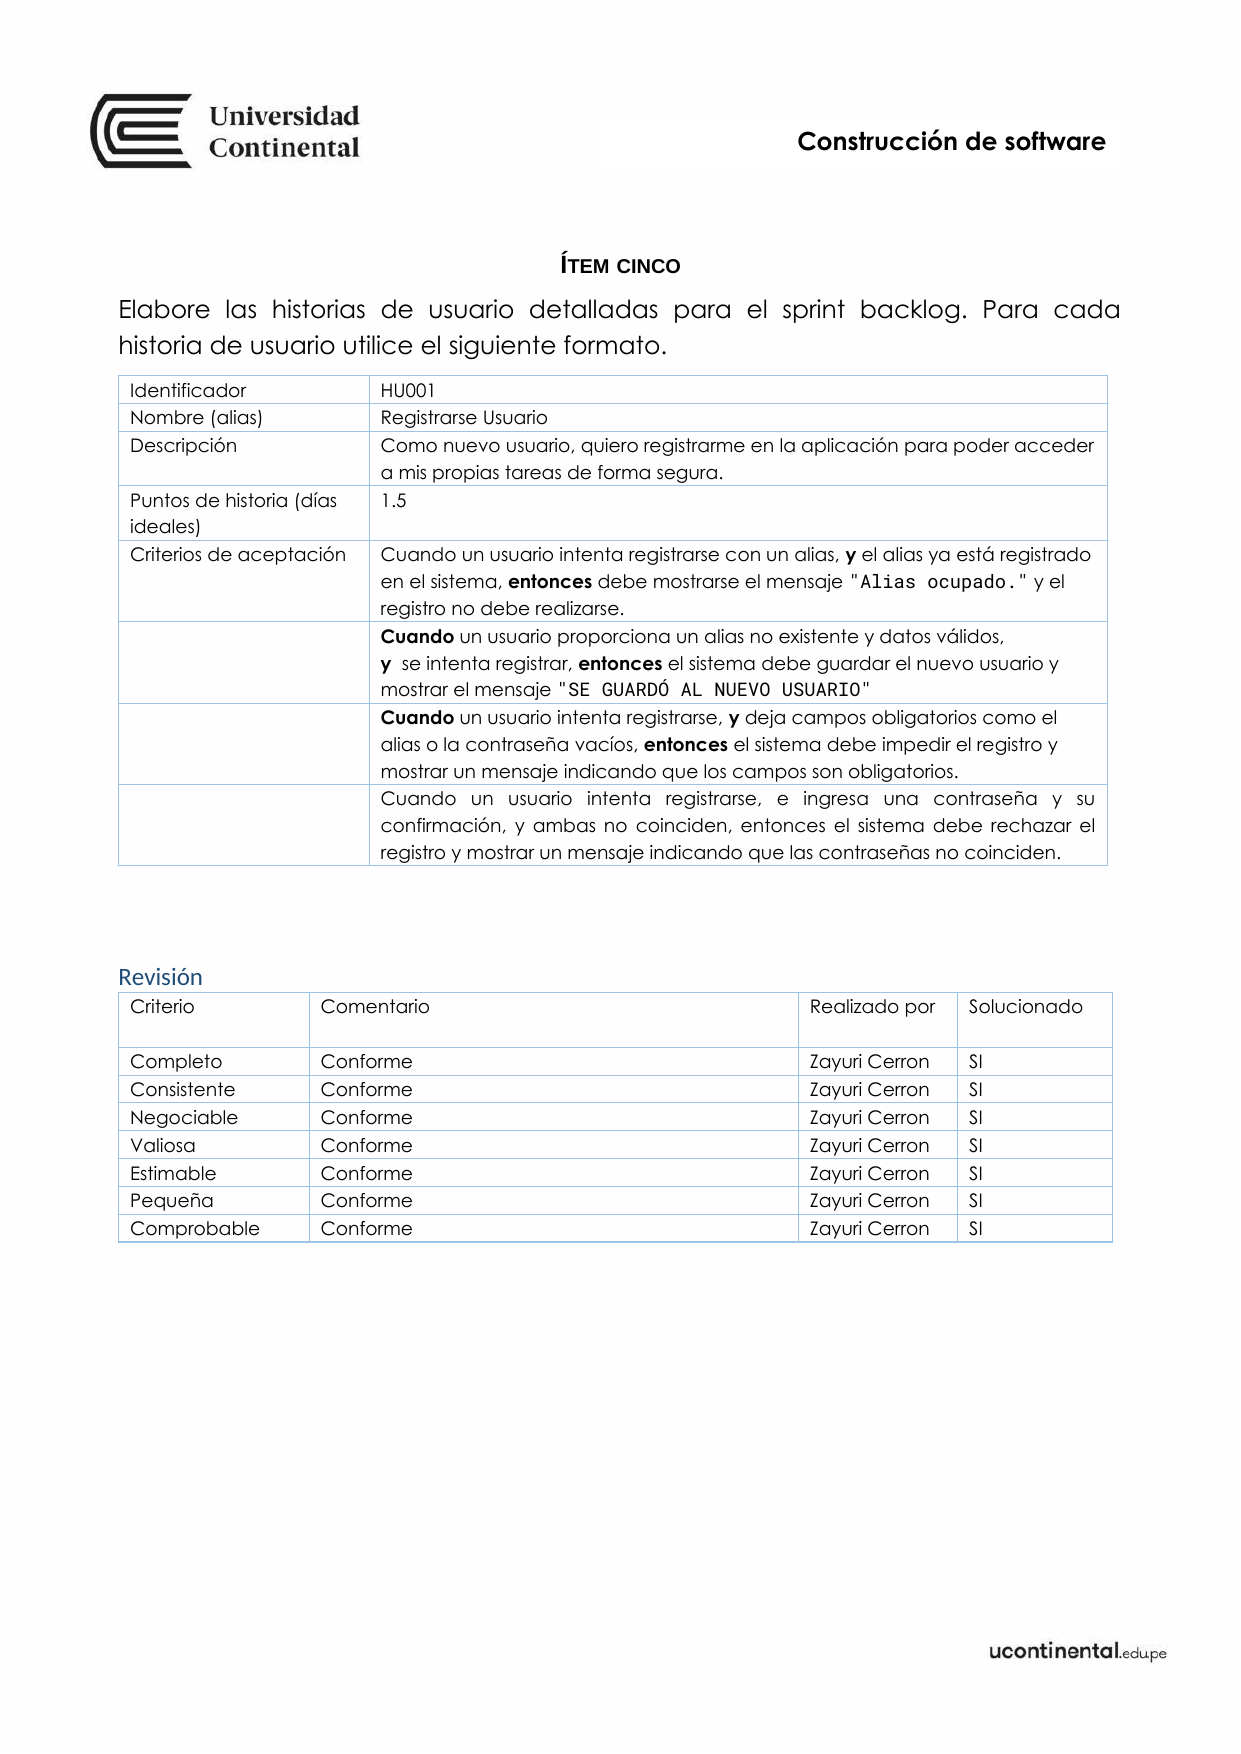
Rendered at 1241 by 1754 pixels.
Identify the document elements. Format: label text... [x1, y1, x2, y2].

table_cell [119, 622, 369, 702]
table_header Solucionado [958, 993, 1112, 1047]
table_cell Completo [119, 1048, 309, 1074]
table_header Realizado por [799, 993, 957, 1047]
table_cell SI [958, 1048, 1112, 1074]
table_cell Conforme [310, 1159, 798, 1186]
table_cell Cuando un usuario intenta registrarse, y deja campos obligatorios como el alias o la contraseña vacíos, entonces el sistema debe impedir el registro y mostrar un mensaje indicando que los campos son obligatorios. [370, 704, 1107, 784]
table_cell SI [958, 1103, 1112, 1130]
table_cell Zayuri Cerron [799, 1103, 957, 1130]
table_cell Descripción [119, 432, 369, 485]
table_cell Conforme [310, 1187, 798, 1213]
table_cell Valiosa [119, 1131, 309, 1158]
table_cell [119, 704, 369, 784]
table_header HU001 [370, 376, 1107, 403]
table_header Comentario [310, 993, 798, 1047]
table_cell Zayuri Cerron [799, 1048, 957, 1074]
picture [0, 0, 1241, 1752]
table_header Criterio [119, 993, 309, 1047]
table_cell SI [958, 1076, 1112, 1102]
table_cell Negociable [119, 1103, 309, 1130]
table_cell Conforme [310, 1215, 798, 1241]
table_cell Zayuri Cerron [799, 1131, 957, 1158]
text Elabore las historias de usuario detalladas para el sprint backlog. Para cada historia de usuario utilice el siguiente formato. [118, 291, 1123, 362]
table_cell Nombre (alias) [119, 404, 369, 431]
table_cell Conforme [310, 1131, 798, 1158]
table_cell Estimable [119, 1159, 309, 1186]
table_cell Registrarse Usuario [370, 404, 1107, 431]
table_cell SI [958, 1159, 1112, 1186]
table_cell SI [958, 1131, 1112, 1158]
table_cell Zayuri Cerron [799, 1187, 957, 1213]
table_header Identificador [119, 376, 369, 403]
table_cell 1.5 [370, 486, 1107, 540]
table_cell Puntos de historia (días ideales) [119, 486, 369, 540]
table_cell Como nuevo usuario, quiero registrarme en la aplicación para poder acceder a mis propias tareas de forma segura. [370, 432, 1107, 485]
table_cell Conforme [310, 1076, 798, 1102]
table_cell Zayuri Cerron [799, 1215, 957, 1241]
table_cell SI [958, 1187, 1112, 1213]
table_cell Cuando un usuario intenta registrarse con un alias, y el alias ya está registrado en el sistema, entonces debe mostrarse el mensaje "Alias ocupado." y el registro no debe realizarse. [370, 541, 1107, 621]
table_cell Zayuri Cerron [799, 1076, 957, 1102]
table_cell Criterios de aceptación [119, 541, 369, 621]
subtitle Revisión [118, 961, 1123, 992]
table_cell [119, 785, 369, 865]
table_cell Zayuri Cerron [799, 1159, 957, 1186]
table_cell Consistente [119, 1076, 309, 1102]
table_cell Cuando un usuario intenta registrarse, e ingresa una contraseña y su confirmación, y ambas no coinciden, entonces el sistema debe rechazar el registro y mostrar un mensaje indicando que las contraseñas no coinciden. [370, 785, 1107, 865]
table_cell Conforme [310, 1103, 798, 1130]
table_cell SI [958, 1215, 1112, 1241]
subtitle Ítem cinco [118, 250, 1123, 278]
table_cell Cuando un usuario proporciona un alias no existente y datos válidos, y se intenta registrar, entonces el sistema debe guardar el nuevo usuario y mostrar el mensaje "SE GUARDÓ AL NUEVO USUARIO" [370, 622, 1107, 702]
table_cell Pequeña [119, 1187, 309, 1213]
table_cell Conforme [310, 1048, 798, 1074]
table_cell Comprobable [119, 1215, 309, 1241]
